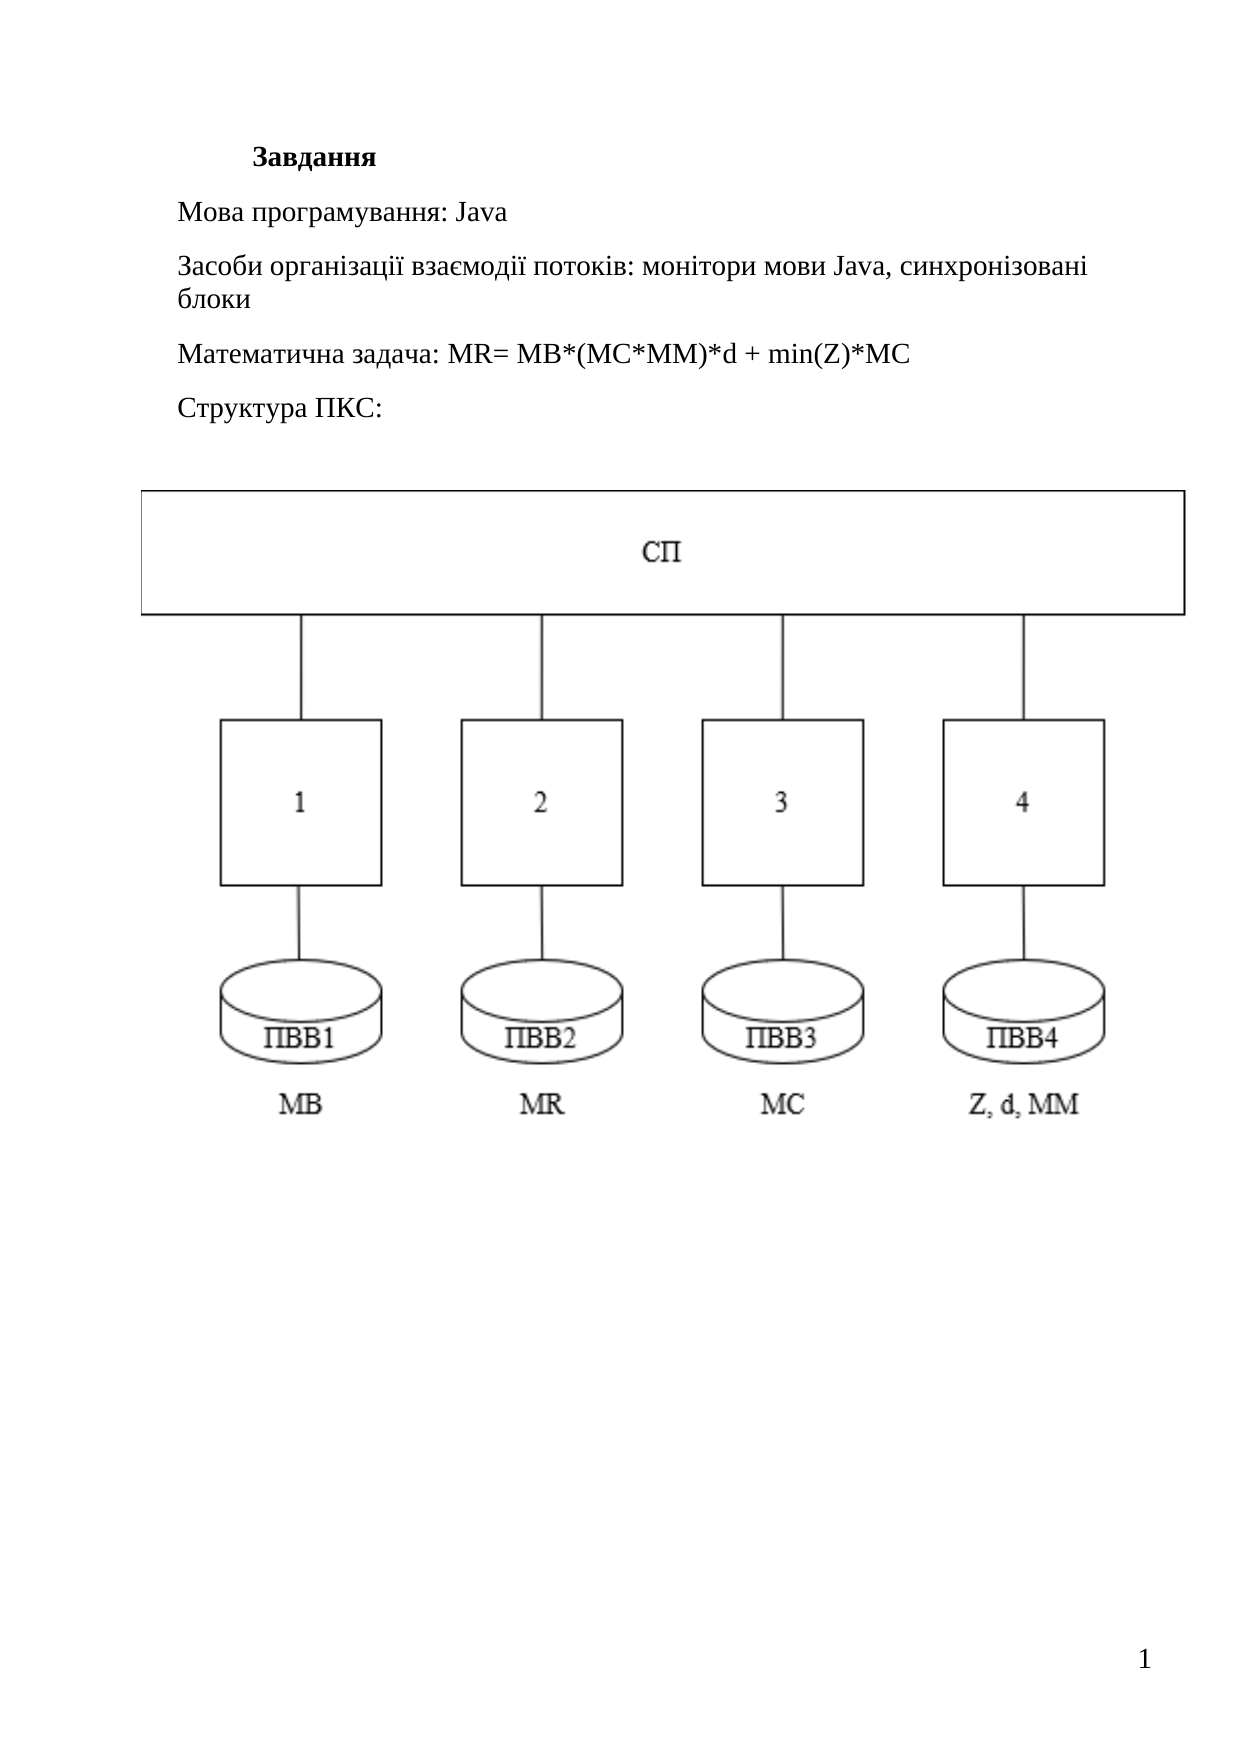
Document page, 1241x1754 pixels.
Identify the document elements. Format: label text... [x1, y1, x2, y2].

text Математична задача: MR= MB*(MC*MM)*d + min(Z)*MC [177, 336, 1152, 369]
text Засоби організації взаємодії потоків: монітори мови Java, синхронізовані блоки [177, 248, 1152, 315]
text Мова програмування: Java [177, 194, 1152, 227]
picture [141, 490, 1188, 1129]
text Структура ПКС: [177, 390, 1152, 424]
text Завдання [177, 139, 1152, 173]
